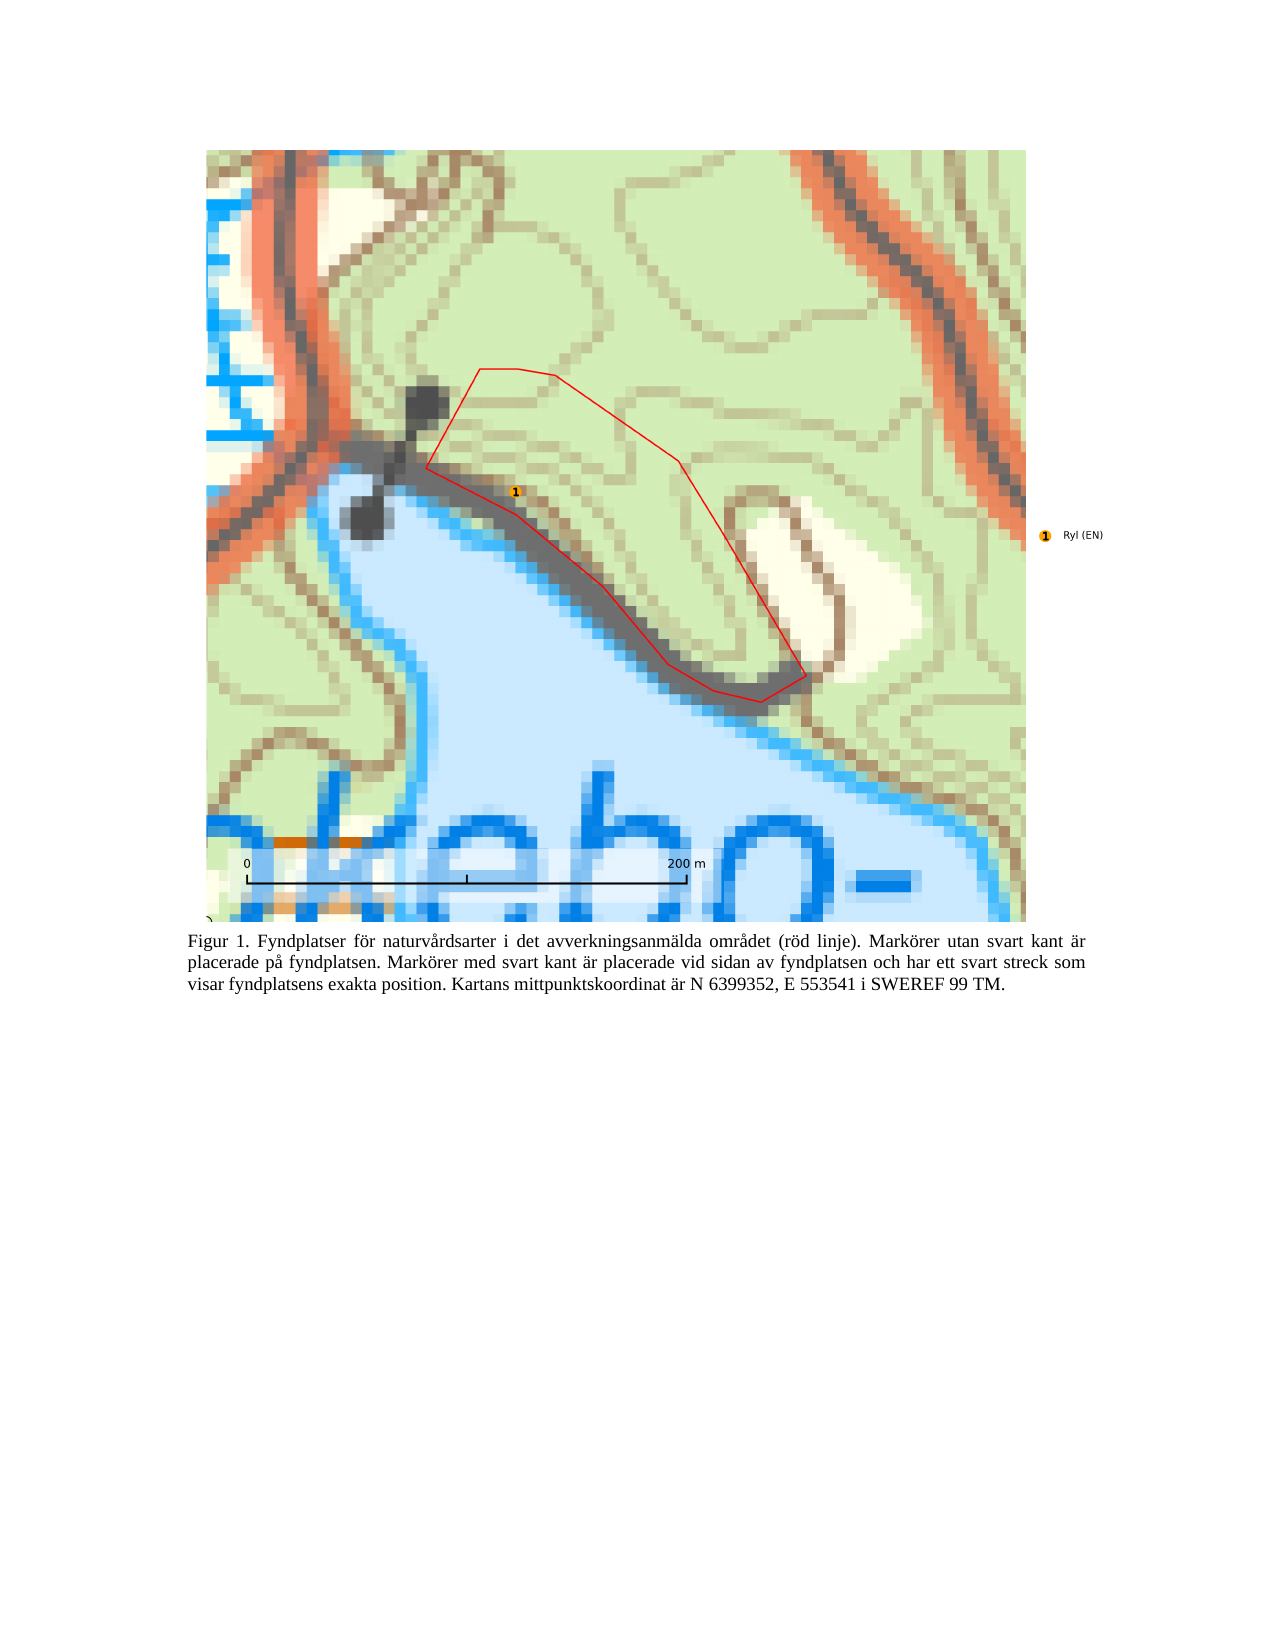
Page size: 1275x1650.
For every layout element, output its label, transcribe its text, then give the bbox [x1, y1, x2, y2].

text Figur 1. Fyndplatser för naturvårdsarter i det avverkningsanmälda området (röd linje). Markörer utan svart kant är placerade på fyndplatsen. Markörer med svart kant är placerade vid sidan av fyndplatsen och har ett svart streck som visar fyndplatsens exakta position. Kartans mittpunktskoordinat är N 6399352, E 553541 i SWEREF 99 TM. [187, 930, 1087, 994]
picture [206, 150, 1107, 922]
